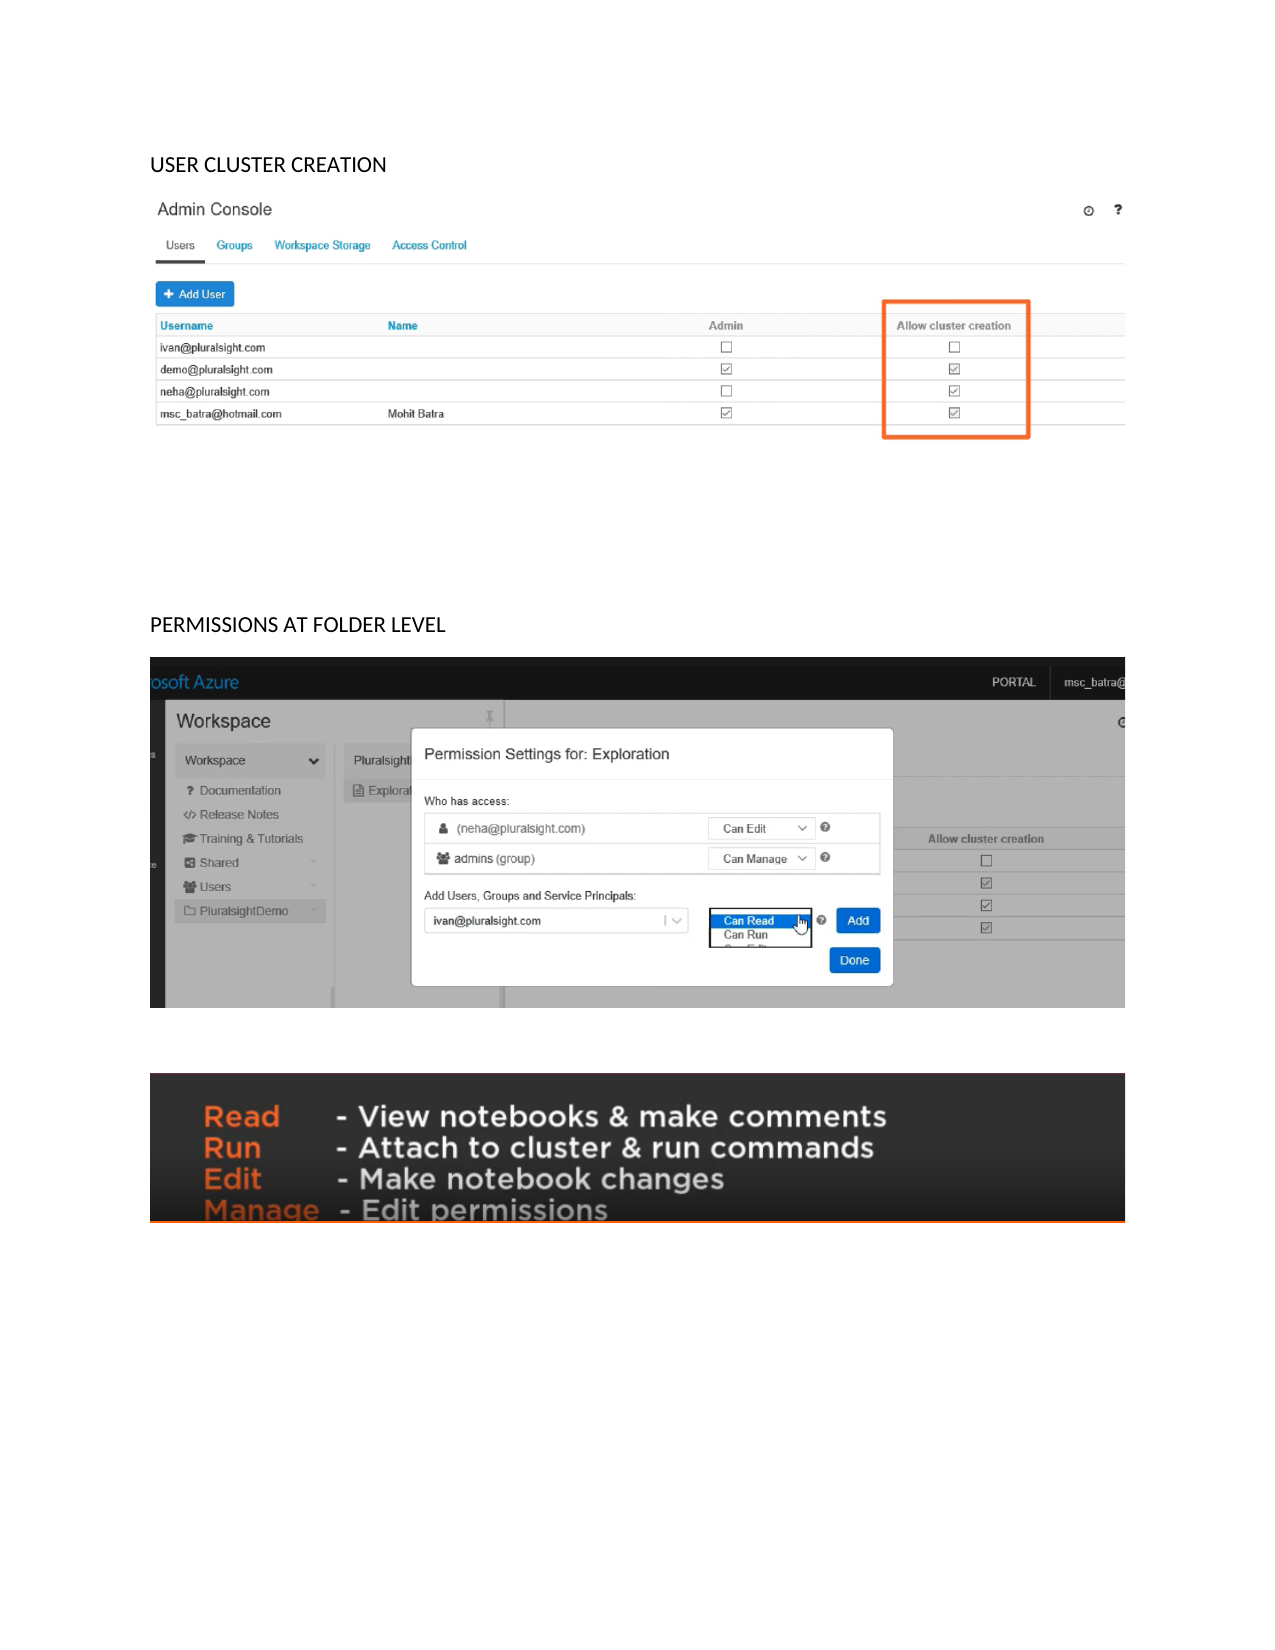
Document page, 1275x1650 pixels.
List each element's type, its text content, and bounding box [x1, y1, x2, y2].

picture [150, 1073, 1125, 1223]
text PERMISSIONS AT FOLDER LEVEL [150, 610, 1125, 638]
picture [150, 196, 1125, 592]
picture [150, 657, 1125, 1008]
text USER CLUSTER CREATION [150, 150, 1125, 178]
